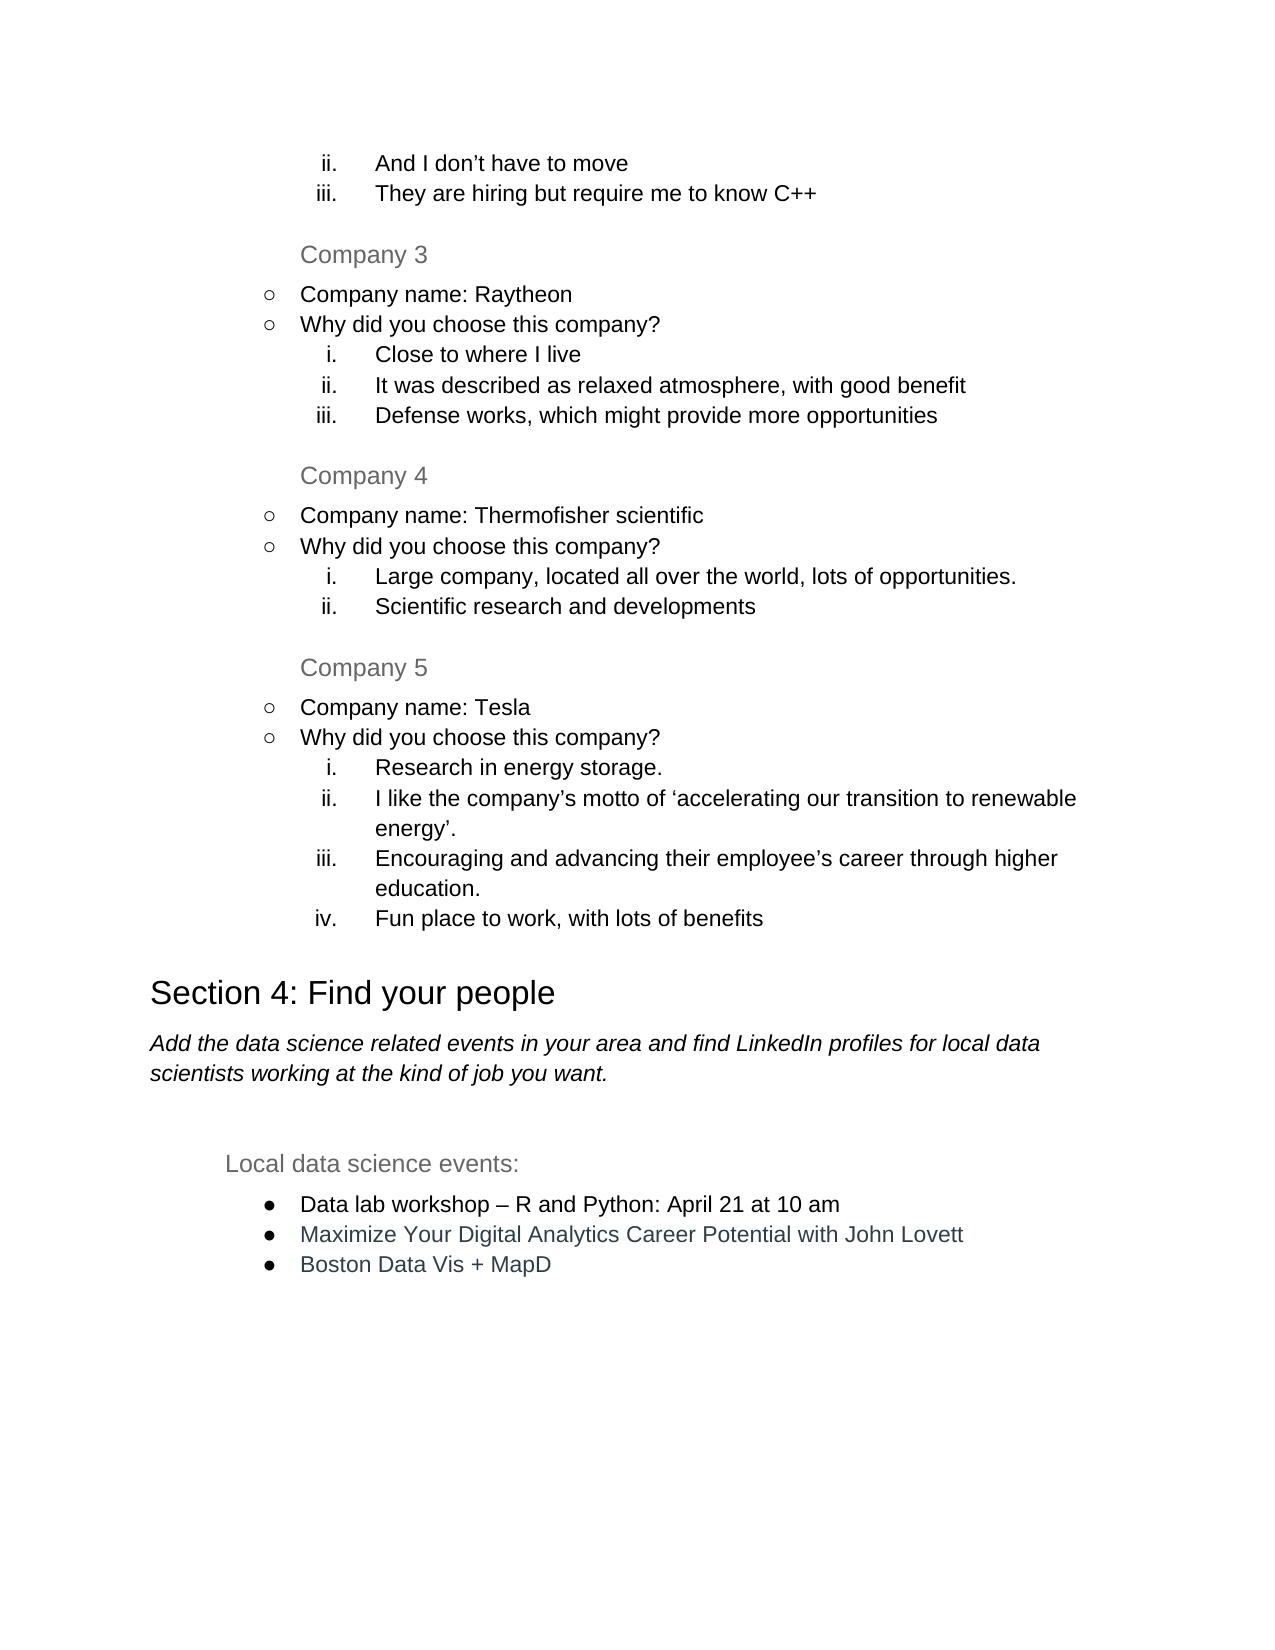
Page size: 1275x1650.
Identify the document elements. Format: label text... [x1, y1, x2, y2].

list Close to where I live [337, 341, 1125, 368]
list Company name: Thermofisher scientific [262, 502, 1125, 529]
list Company name: Tesla [262, 694, 1125, 720]
list And I don’t have to move [337, 150, 1125, 176]
list Data lab workshop – R and Python: April 21 at 10 am [262, 1191, 1125, 1217]
text Add the data science related events in your area and find LinkedIn profiles for local data scientists working at the kind of job you want. [150, 1030, 1125, 1086]
list Maximize Your Digital Analytics Career Potential with John Lovett [262, 1221, 1125, 1247]
list I like the company’s motto of ‘accelerating our transition to renewable energy’. [337, 784, 1125, 841]
list Research in energy storage. [337, 754, 1125, 781]
subtitle Company 3 [225, 239, 1125, 268]
subtitle Local data science events: [225, 1149, 1125, 1178]
list Large company, located all over the world, lots of opportunities. [337, 563, 1125, 589]
list Boston Data Vis + MapD [262, 1251, 1125, 1278]
list Scientific research and developments [337, 593, 1125, 619]
list Company name: Raytheon [262, 281, 1125, 307]
subtitle Company 5 [225, 652, 1125, 681]
subtitle Section 4: Find your people [150, 973, 1125, 1011]
list Why did you choose this company? [262, 724, 1125, 750]
list They are hiring but require me to know C++ [337, 180, 1125, 207]
list Why did you choose this company? [262, 311, 1125, 337]
list Defense works, which might provide more opportunities [337, 402, 1125, 428]
list Fun place to work, with lots of benefits [337, 905, 1125, 932]
list It was described as relaxed atmosphere, with good benefit [337, 372, 1125, 398]
list Encouraging and advancing their employee’s career through higher education. [337, 845, 1125, 901]
subtitle Company 4 [225, 461, 1125, 490]
list Why did you choose this company? [262, 533, 1125, 559]
